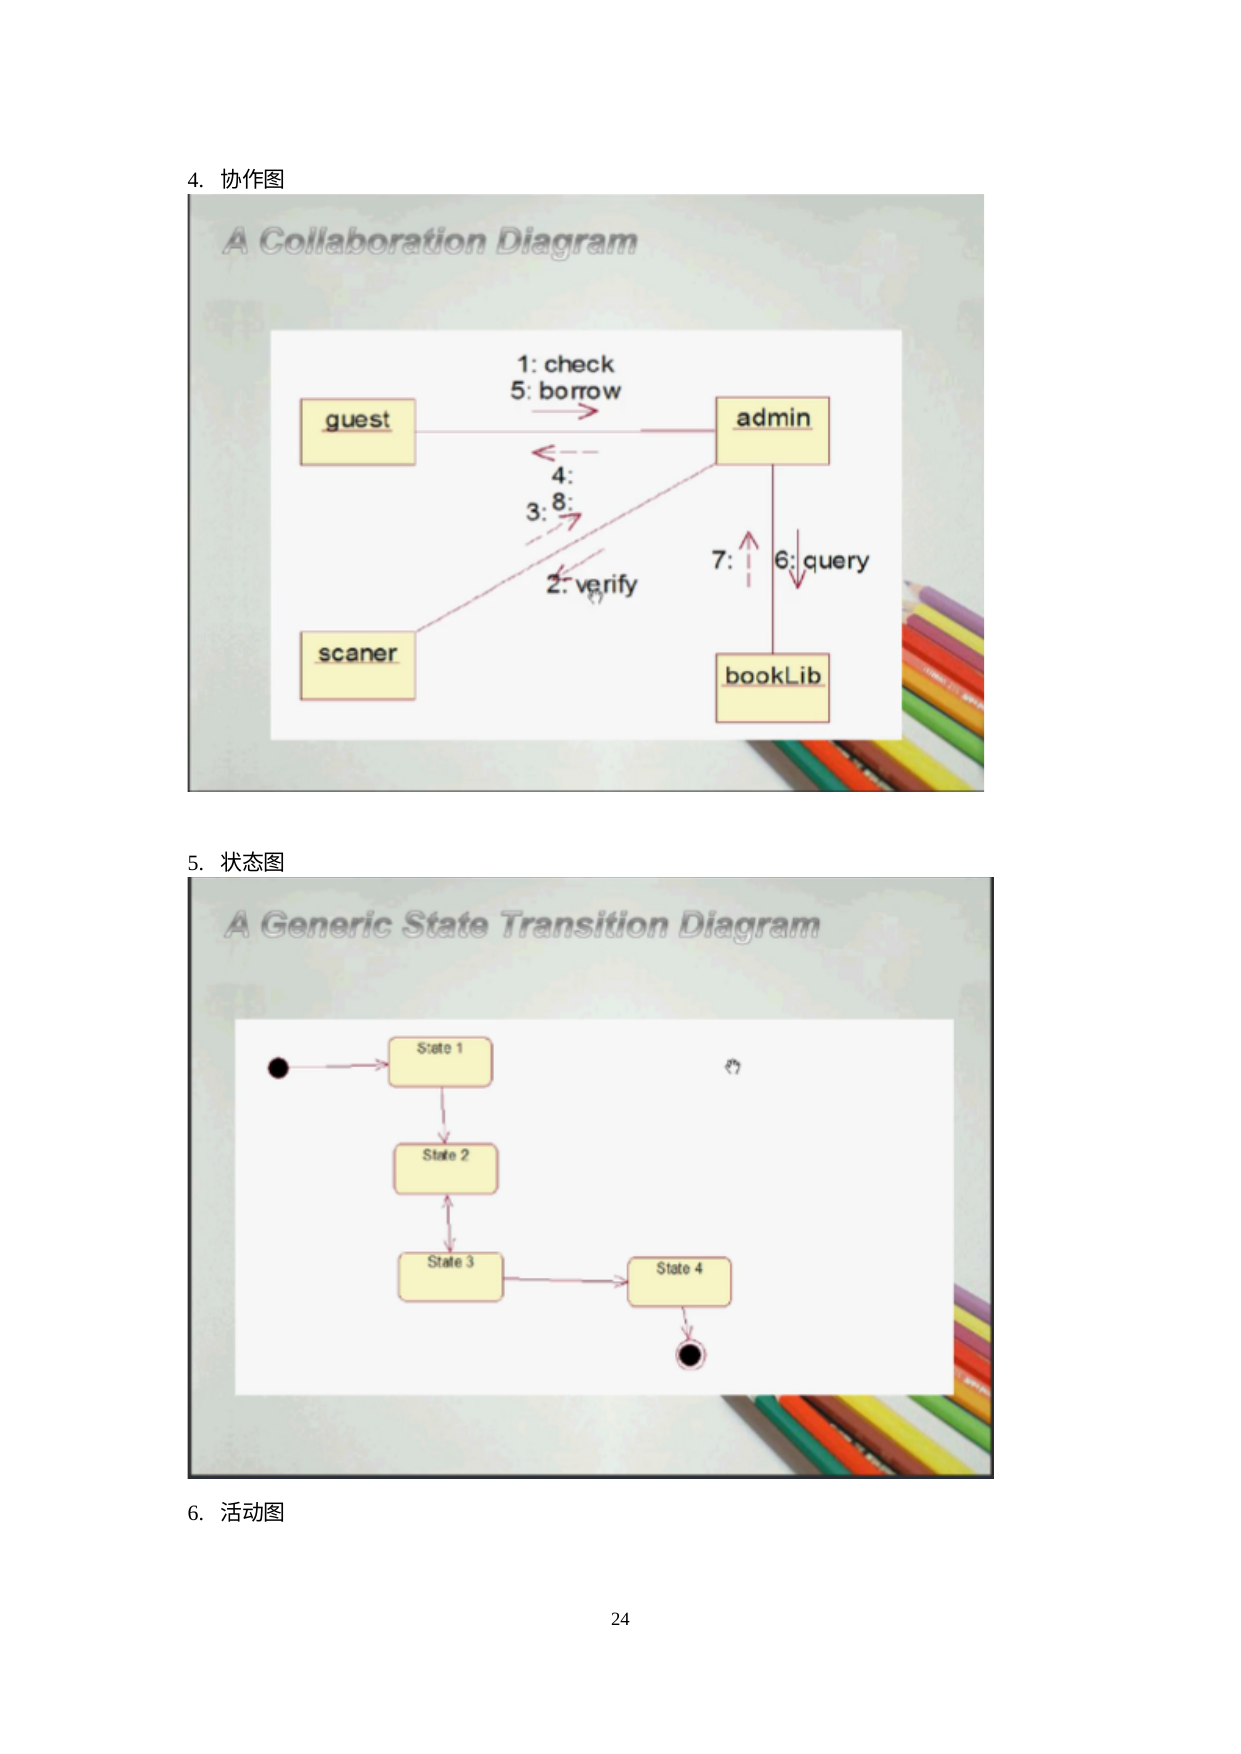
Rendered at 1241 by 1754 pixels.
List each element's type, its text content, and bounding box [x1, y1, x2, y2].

list 活动图 [187, 1494, 1053, 1527]
list 状态图 [187, 844, 1053, 877]
picture [187, 194, 985, 792]
picture [187, 877, 994, 1479]
list 协作图 [187, 162, 1053, 194]
